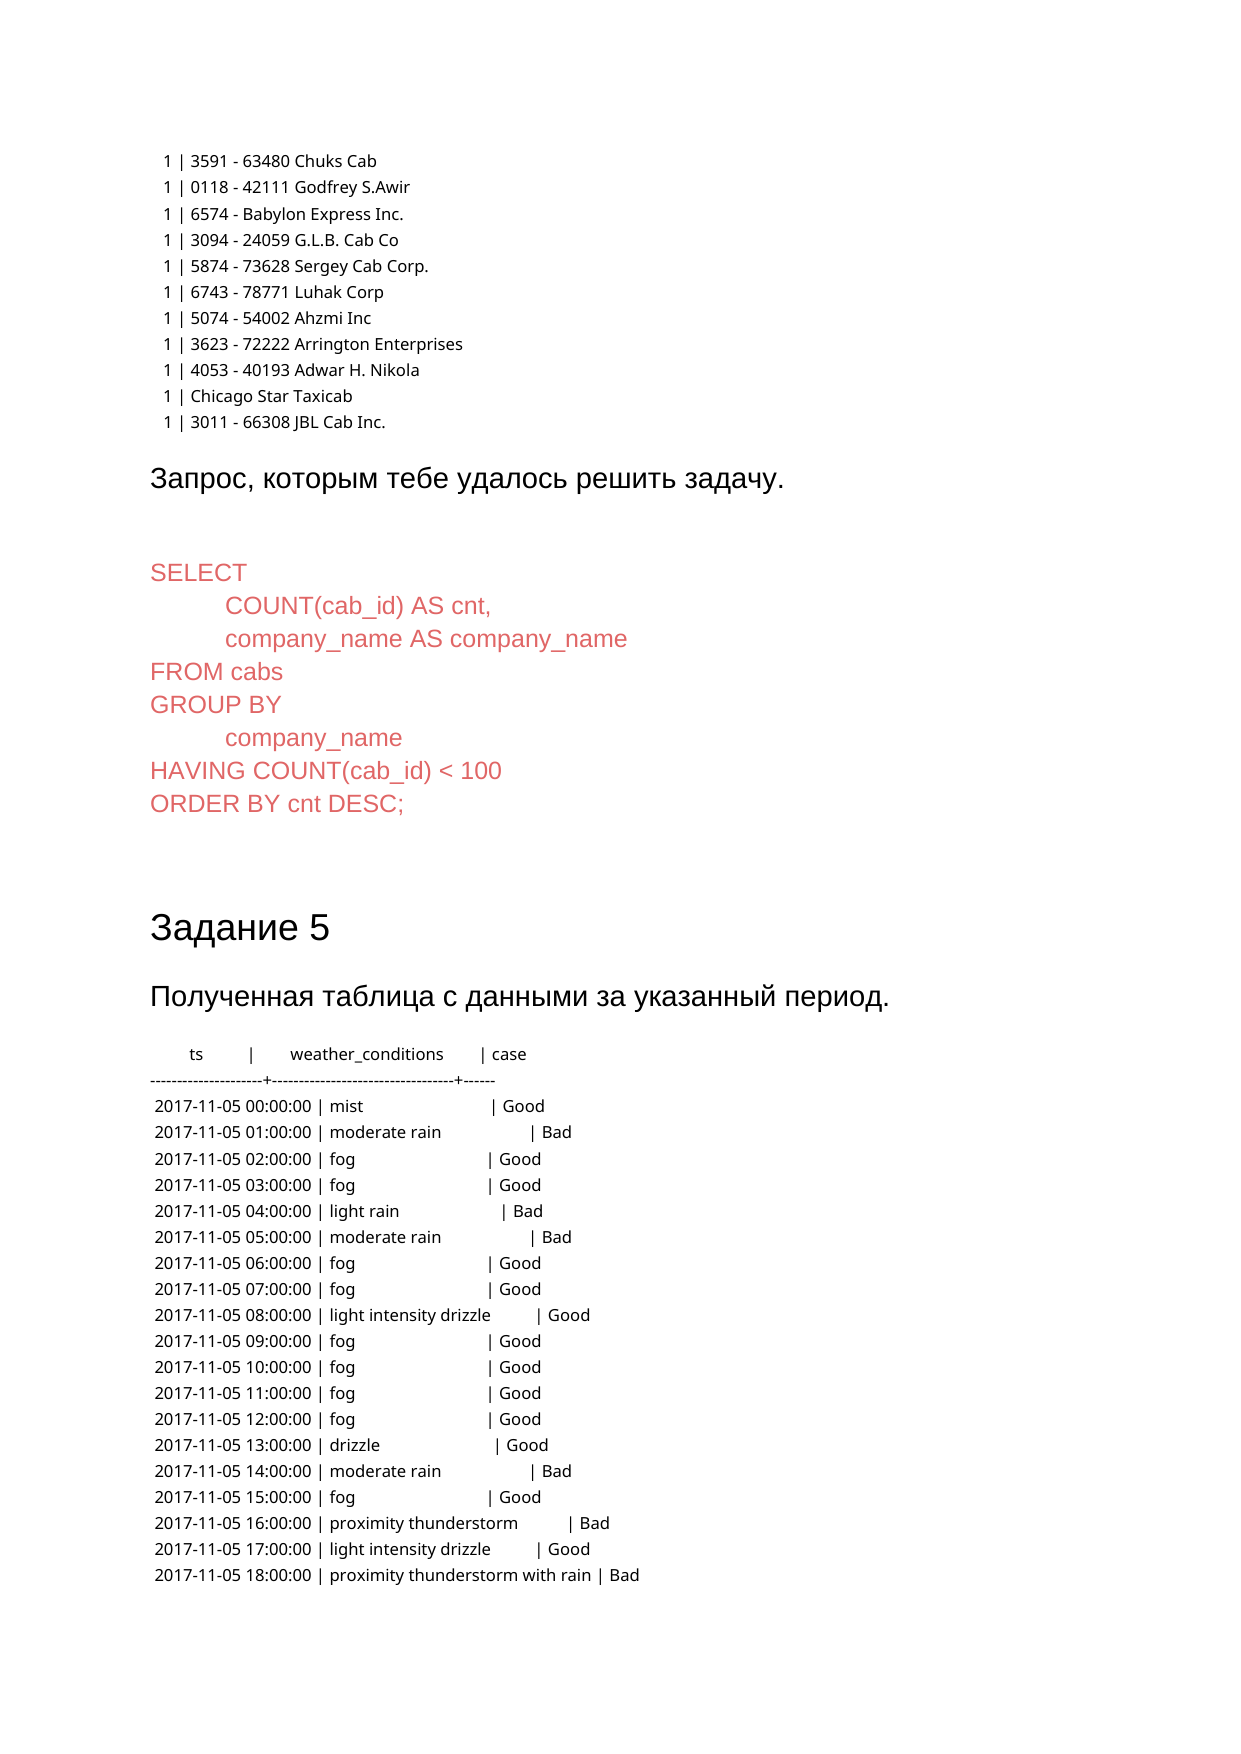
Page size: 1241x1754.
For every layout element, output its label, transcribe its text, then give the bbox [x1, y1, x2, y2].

text company_name AS company_name [150, 624, 1090, 653]
text 1 | 3591 - 63480 Chuks Cab [150, 150, 1090, 173]
text 2017-11-05 08:00:00 | light intensity drizzle | Good [150, 1303, 1090, 1326]
text 2017-11-05 13:00:00 | drizzle | Good [150, 1433, 1090, 1456]
text 2017-11-05 09:00:00 | fog | Good [150, 1329, 1090, 1352]
text 2017-11-05 06:00:00 | fog | Good [150, 1251, 1090, 1274]
text 2017-11-05 11:00:00 | fog | Good [150, 1381, 1090, 1404]
text 2017-11-05 17:00:00 | light intensity drizzle | Good [150, 1538, 1090, 1560]
text 2017-11-05 07:00:00 | fog | Good [150, 1277, 1090, 1300]
text 2017-11-05 10:00:00 | fog | Good [150, 1355, 1090, 1378]
text 2017-11-05 14:00:00 | moderate rain | Bad [150, 1459, 1090, 1482]
text 2017-11-05 01:00:00 | moderate rain | Bad [150, 1121, 1090, 1144]
text 2017-11-05 15:00:00 | fog | Good [150, 1486, 1090, 1508]
text 1 | 6574 - Babylon Express Inc. [150, 202, 1090, 225]
text 2017-11-05 00:00:00 | mist | Good [150, 1095, 1090, 1118]
text ---------------------+----------------------------------+------ [150, 1069, 1090, 1092]
text ts | weather_conditions | case [150, 1043, 1090, 1066]
text 1 | 0118 - 42111 Godfrey S.Awir [150, 176, 1090, 199]
text 1 | 3623 - 72222 Arrington Enterprises [150, 332, 1090, 355]
text Полученная таблица с данными за указанный период. [150, 979, 1090, 1013]
text 2017-11-05 12:00:00 | fog | Good [150, 1407, 1090, 1430]
text 1 | 3011 - 66308 JBL Cab Inc. [150, 410, 1090, 433]
text 1 | Chicago Star Taxicab [150, 384, 1090, 407]
text company_name [150, 723, 1090, 752]
text 1 | 4053 - 40193 Adwar H. Nikola [150, 358, 1090, 381]
text 2017-11-05 03:00:00 | fog | Good [150, 1173, 1090, 1196]
text 1 | 5074 - 54002 Ahzmi Inc [150, 306, 1090, 329]
text HAVING COUNT(cab_id) < 100 [150, 756, 1090, 785]
text SELECT [150, 558, 1090, 587]
text FROM cabs [150, 657, 1090, 686]
text 2017-11-05 16:00:00 | proximity thunderstorm | Bad [150, 1512, 1090, 1534]
text Запрос, которым тебе удалось решить задачу. [150, 461, 1090, 495]
text 2017-11-05 02:00:00 | fog | Good [150, 1147, 1090, 1170]
text 1 | 3094 - 24059 G.L.B. Cab Co [150, 228, 1090, 251]
text 2017-11-05 05:00:00 | moderate rain | Bad [150, 1225, 1090, 1248]
text 2017-11-05 18:00:00 | proximity thunderstorm with rain | Bad [150, 1564, 1090, 1586]
text COUNT(cab_id) AS cnt, [150, 591, 1090, 620]
text Задание 5 [150, 905, 1090, 948]
text 2017-11-05 04:00:00 | light rain | Bad [150, 1199, 1090, 1222]
text GROUP BY [150, 690, 1090, 719]
text 1 | 6743 - 78771 Luhak Corp [150, 280, 1090, 303]
text ORDER BY cnt DESC; [150, 789, 1090, 818]
text 1 | 5874 - 73628 Sergey Cab Corp. [150, 254, 1090, 277]
